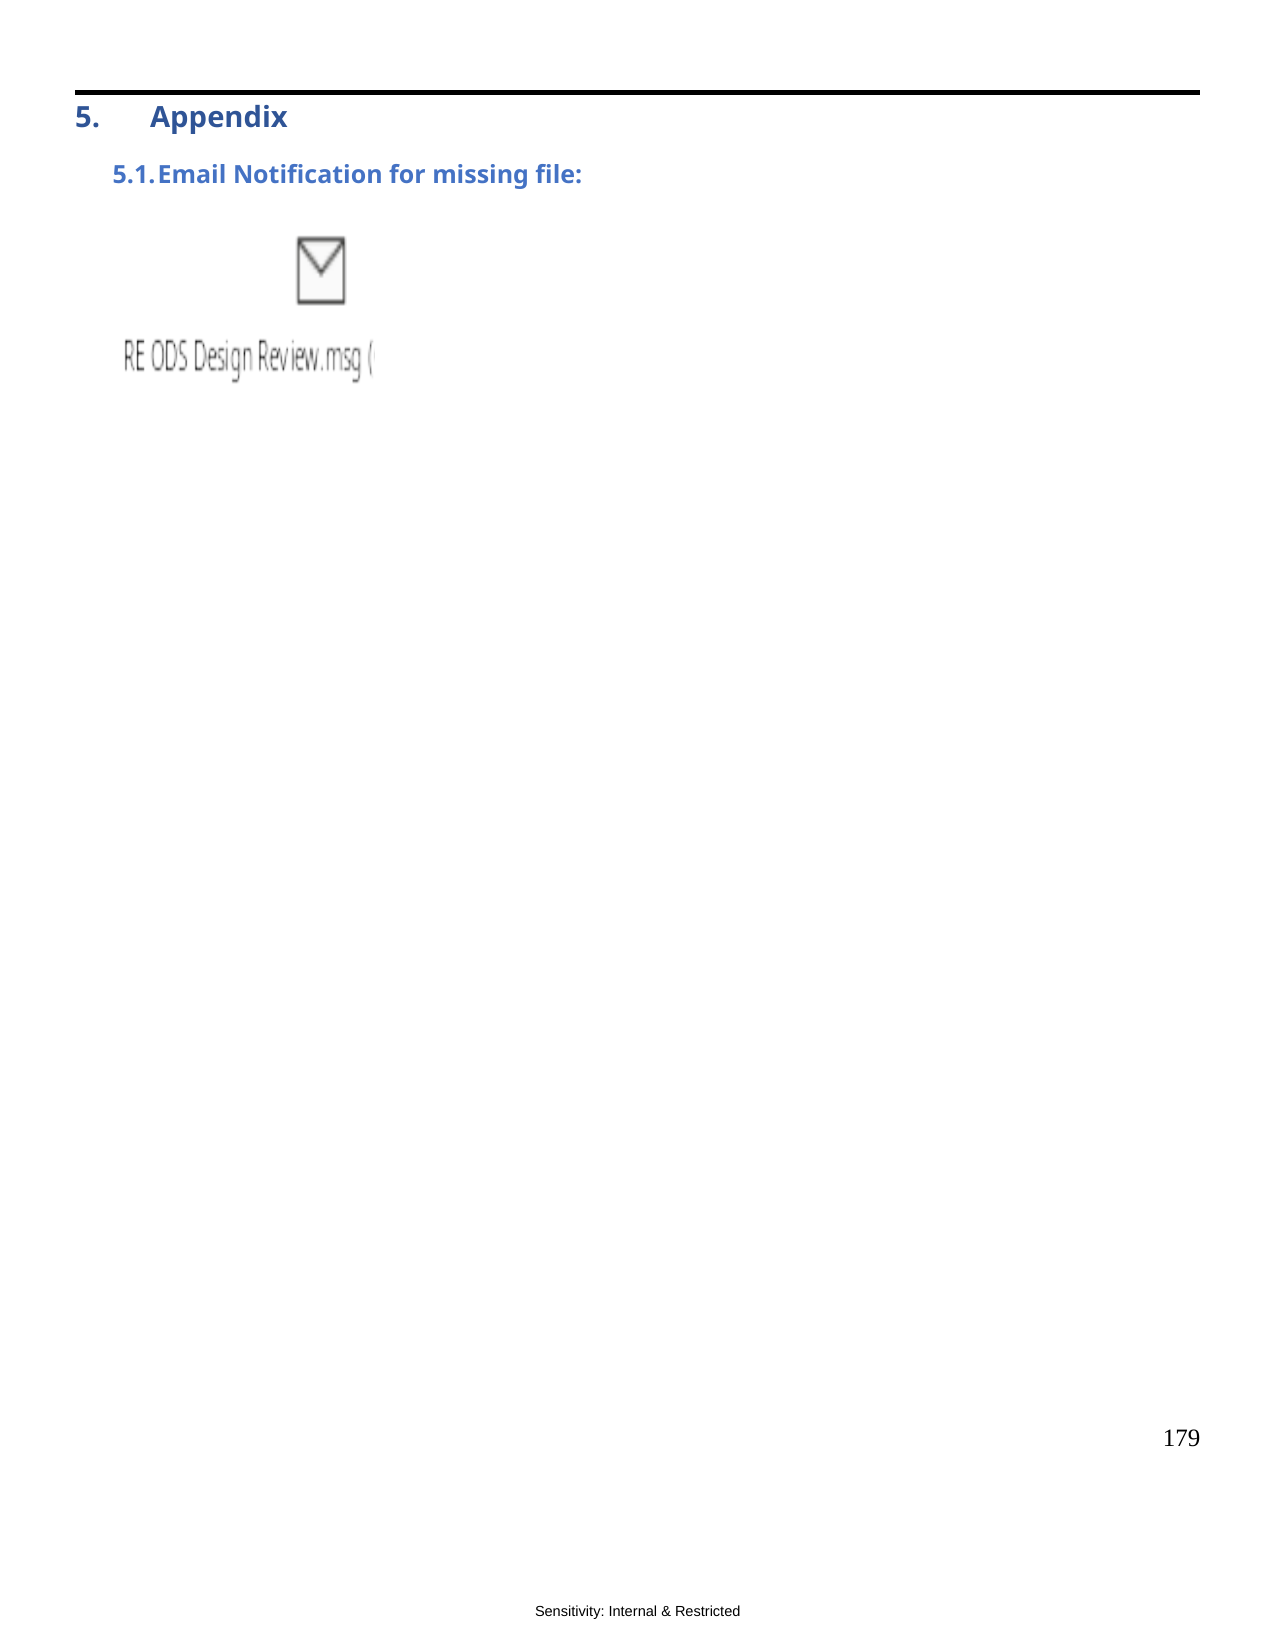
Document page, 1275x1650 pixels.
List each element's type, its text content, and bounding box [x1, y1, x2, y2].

subtitle Appendix [75, 95, 1200, 136]
subtitle Email Notification for missing file: [112, 157, 1200, 191]
